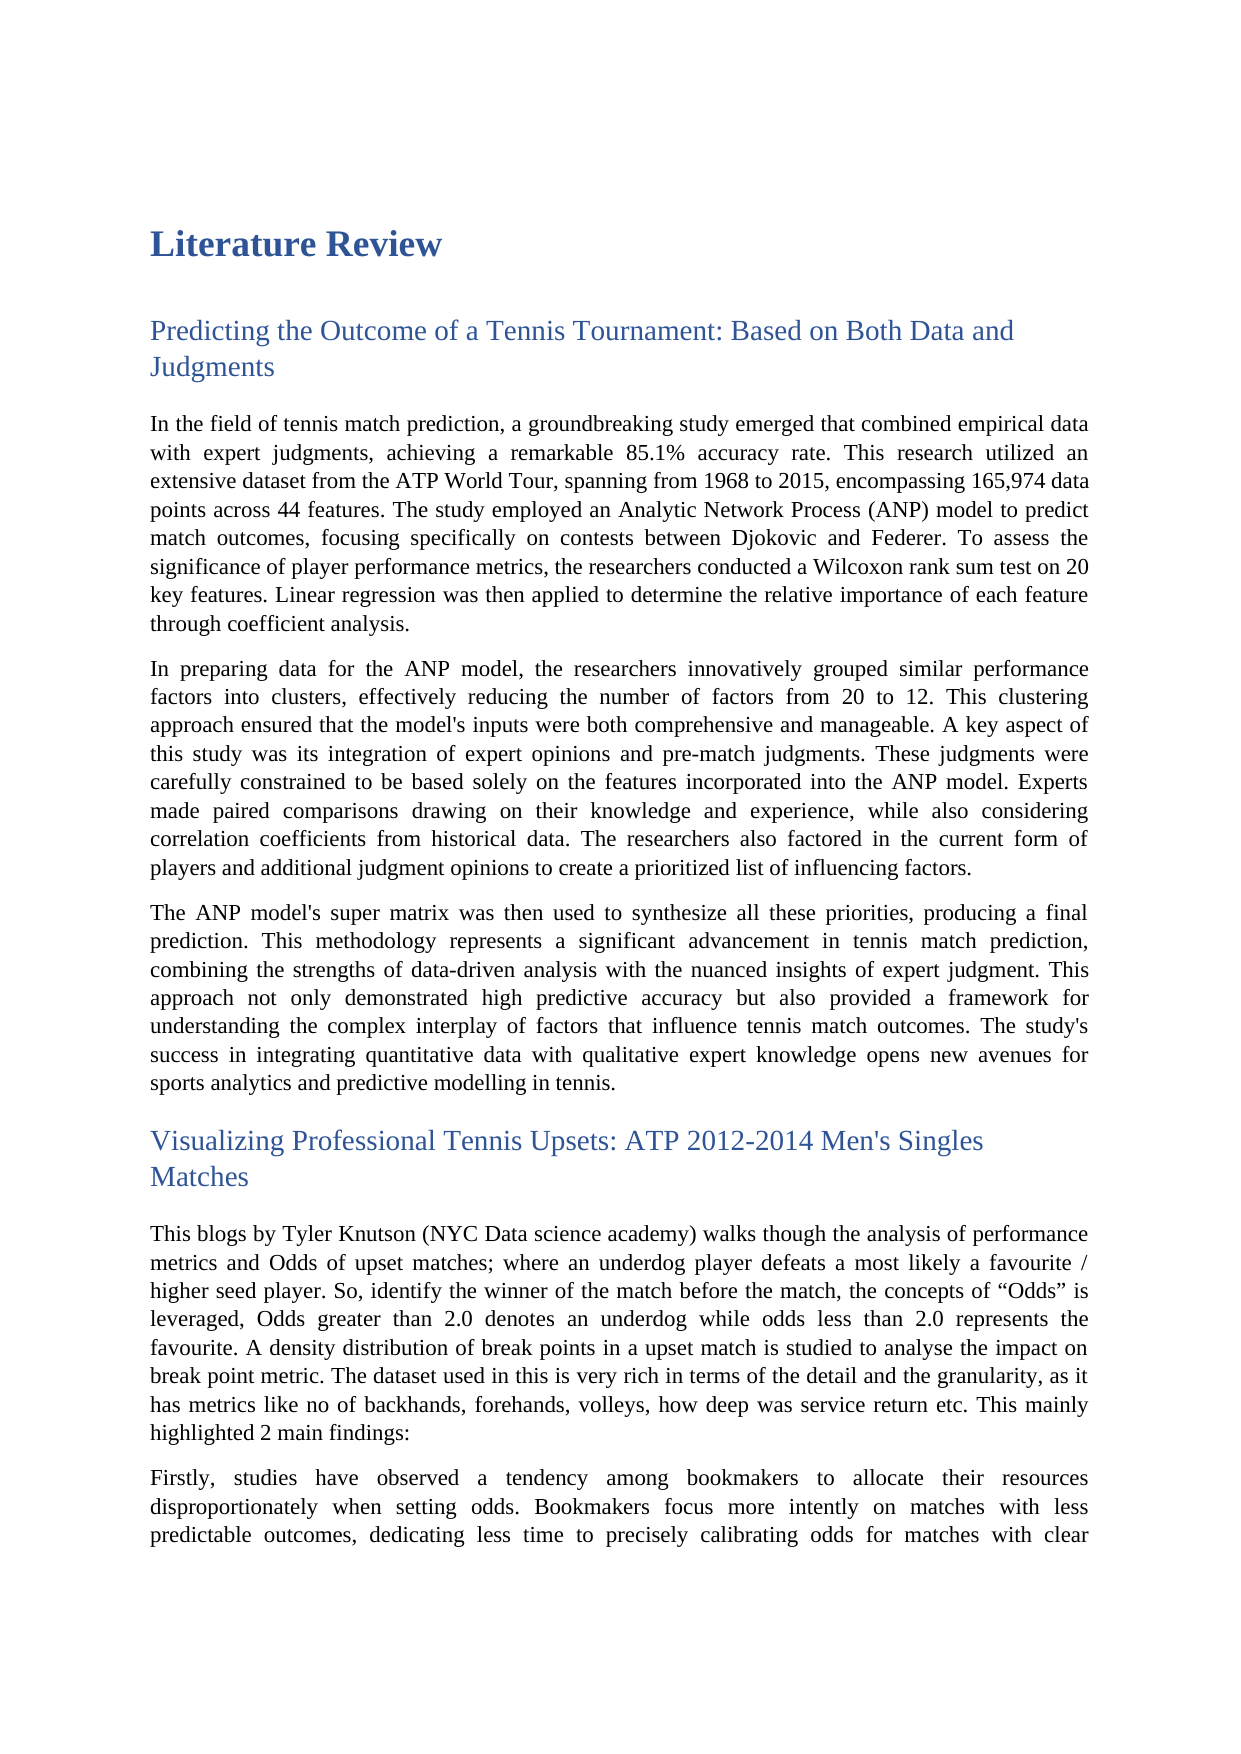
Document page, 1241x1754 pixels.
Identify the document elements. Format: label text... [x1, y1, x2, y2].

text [150, 1464, 1090, 1548]
subtitle Visualizing Professional Tennis Upsets: ATP 2012-2014 Men's Singles Matches [150, 1123, 1090, 1193]
subtitle Literature Review [150, 222, 1090, 265]
text In the field of tennis match prediction, a groundbreaking study emerged that combined empirical data with expert judgments, achieving a remarkable 85.1% accuracy rate. This research utilized an extensive dataset from the ATP World Tour, spanning from 1968 to 2015, encompassing 165,974 data points across 44 features. The study employed an Analytic Network Process (ANP) model to predict match outcomes, focusing specifically on contests between Djokovic and Federer. To assess the significance of player performance metrics, the researchers conducted a Wilcoxon rank sum test on 20 key features. Linear regression was then applied to determine the relative importance of each feature through coefficient analysis. [150, 411, 1090, 636]
subtitle Predicting the Outcome of a Tennis Tournament: Based on Both Data and Judgments [150, 313, 1090, 383]
text In preparing data for the ANP model, the researchers innovatively grouped similar performance factors into clusters, effectively reducing the number of factors from 20 to 12. This clustering approach ensured that the model's inputs were both comprehensive and manageable. A key aspect of this study was its integration of expert opinions and pre-match judgments. These judgments were carefully constrained to be based solely on the features incorporated into the ANP model. Experts made paired comparisons drawing on their knowledge and experience, while also considering correlation coefficients from historical data. The researchers also factored in the current form of players and additional judgment opinions to create a prioritized list of influencing factors. [150, 655, 1090, 880]
text The ANP model's super matrix was then used to synthesize all these priorities, producing a final prediction. This methodology represents a significant advancement in tennis match prediction, combining the strengths of data-driven analysis with the nuanced insights of expert judgment. This approach not only demonstrated high predictive accuracy but also provided a framework for understanding the complex interplay of factors that influence tennis match outcomes. The study's success in integrating quantitative data with qualitative expert knowledge opens new avenues for sports analytics and predictive modelling in tennis. [150, 899, 1090, 1096]
text This blogs by Tyler Knutson (NYC Data science academy) walks though the analysis of performance metrics and Odds of upset matches; where an underdog player defeats a most likely a favourite / higher seed player. So, identify the winner of the match before the match, the concepts of “Odds” is leveraged, Odds greater than 2.0 denotes an underdog while odds less than 2.0 represents the favourite. A density distribution of break points in a upset match is studied to analyse the impact on break point metric. The dataset used in this is very rich in terms of the detail and the granularity, as it has metrics like no of backhands, forehands, volleys, how deep was service return etc. This mainly highlighted 2 main findings: [150, 1220, 1090, 1446]
